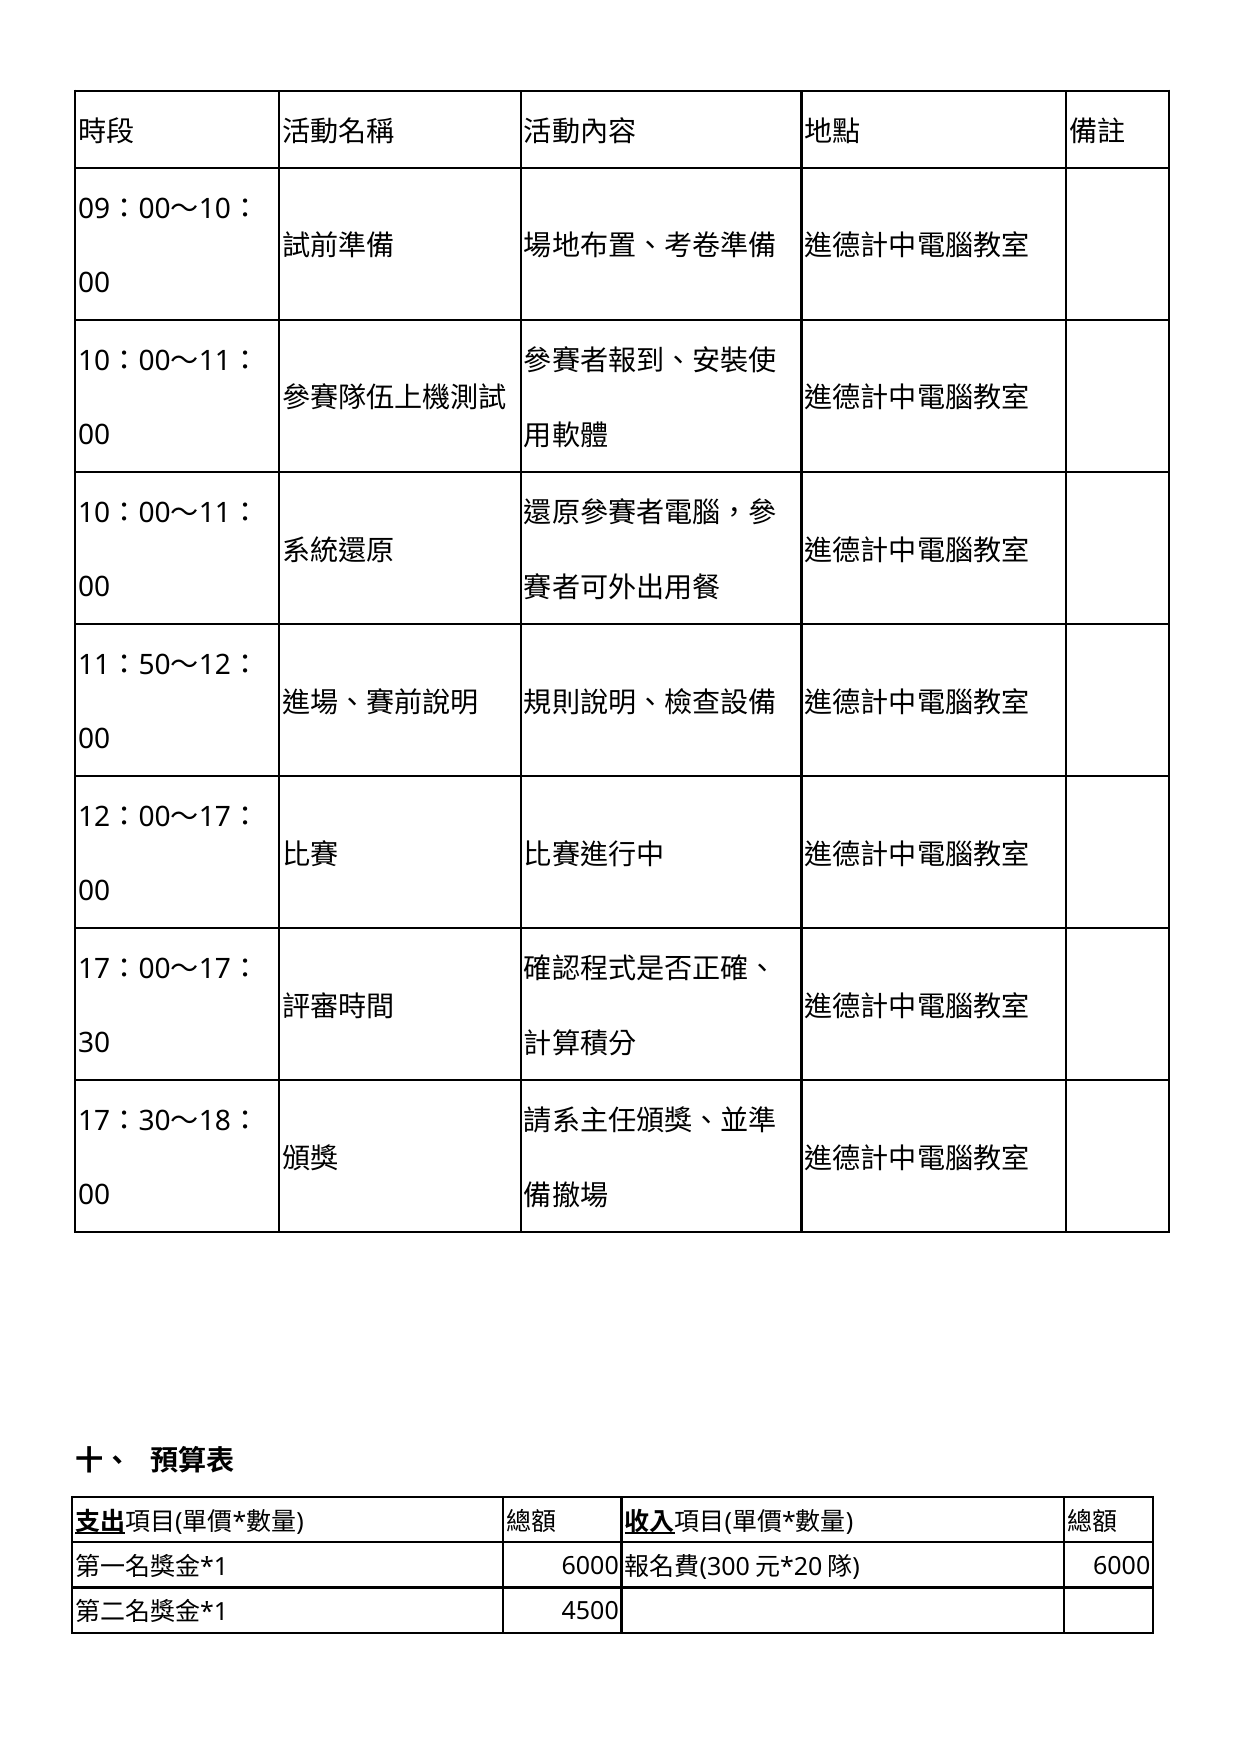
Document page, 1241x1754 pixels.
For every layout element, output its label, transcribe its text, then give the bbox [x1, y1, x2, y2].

table_cell 參賽者報到、安裝使用軟體 [522, 321, 800, 471]
list 預算表 [75, 1421, 1165, 1496]
table_cell 進德計中電腦教室 [803, 321, 1065, 471]
table_cell [1067, 929, 1168, 1079]
table_header 活動內容 [522, 92, 800, 167]
table_cell 10：00～11：00 [76, 473, 278, 623]
table_cell 進德計中電腦教室 [803, 473, 1065, 623]
table_cell 評審時間 [280, 929, 520, 1079]
table_cell 第二名獎金*1 [73, 1589, 502, 1632]
table_header 總額 [1065, 1498, 1152, 1541]
table_cell 規則說明、檢查設備 [522, 625, 800, 775]
table_cell [623, 1589, 1063, 1632]
table_header 地點 [803, 92, 1065, 167]
table_cell 第一名獎金*1 [73, 1543, 502, 1586]
table_cell 17：00～17：30 [76, 929, 278, 1079]
table_cell 11：50～12：00 [76, 625, 278, 775]
table_cell [1067, 777, 1168, 927]
table_cell [1065, 1589, 1152, 1632]
table_header 總額 [504, 1498, 620, 1541]
table_cell 還原參賽者電腦，參賽者可外出用餐 [522, 473, 800, 623]
table_cell 10：00～11：00 [76, 321, 278, 471]
table_cell 進德計中電腦教室 [803, 929, 1065, 1079]
table_cell [1067, 321, 1168, 471]
table_cell 系統還原 [280, 473, 520, 623]
table_cell 進德計中電腦教室 [803, 1081, 1065, 1231]
table_cell 進場、賽前說明 [280, 625, 520, 775]
table_cell 進德計中電腦教室 [803, 625, 1065, 775]
table_cell [1067, 625, 1168, 775]
table_cell 比賽進行中 [522, 777, 800, 927]
table_cell 場地布置、考卷準備 [522, 169, 800, 319]
table_cell 頒獎 [280, 1081, 520, 1231]
table_header 備註 [1067, 92, 1168, 167]
table_cell 參賽隊伍上機測試 [280, 321, 520, 471]
table_cell 確認程式是否正確、計算積分 [522, 929, 800, 1079]
table_cell 比賽 [280, 777, 520, 927]
table_cell 試前準備 [280, 169, 520, 319]
table_cell 12：00～17：00 [76, 777, 278, 927]
table_cell 進德計中電腦教室 [803, 169, 1065, 319]
table_cell 17：30～18：00 [76, 1081, 278, 1231]
table_cell 進德計中電腦教室 [803, 777, 1065, 927]
table_cell 6000 [1065, 1543, 1152, 1586]
table_cell 請系主任頒獎、並準備撤場 [522, 1081, 800, 1231]
table_cell [1067, 1081, 1168, 1231]
table_cell 6000 [504, 1543, 620, 1586]
table_header 收入項目(單價*數量) [623, 1498, 1063, 1541]
table_header 支出項目(單價*數量) [73, 1498, 502, 1541]
table_cell 報名費(300元*20隊) [623, 1543, 1063, 1586]
table_header 活動名稱 [280, 92, 520, 167]
table_cell 09：00～10：00 [76, 169, 278, 319]
table_header 時段 [76, 92, 278, 167]
table_cell [1067, 473, 1168, 623]
table_cell [1067, 169, 1168, 319]
table_cell 4500 [504, 1589, 620, 1632]
